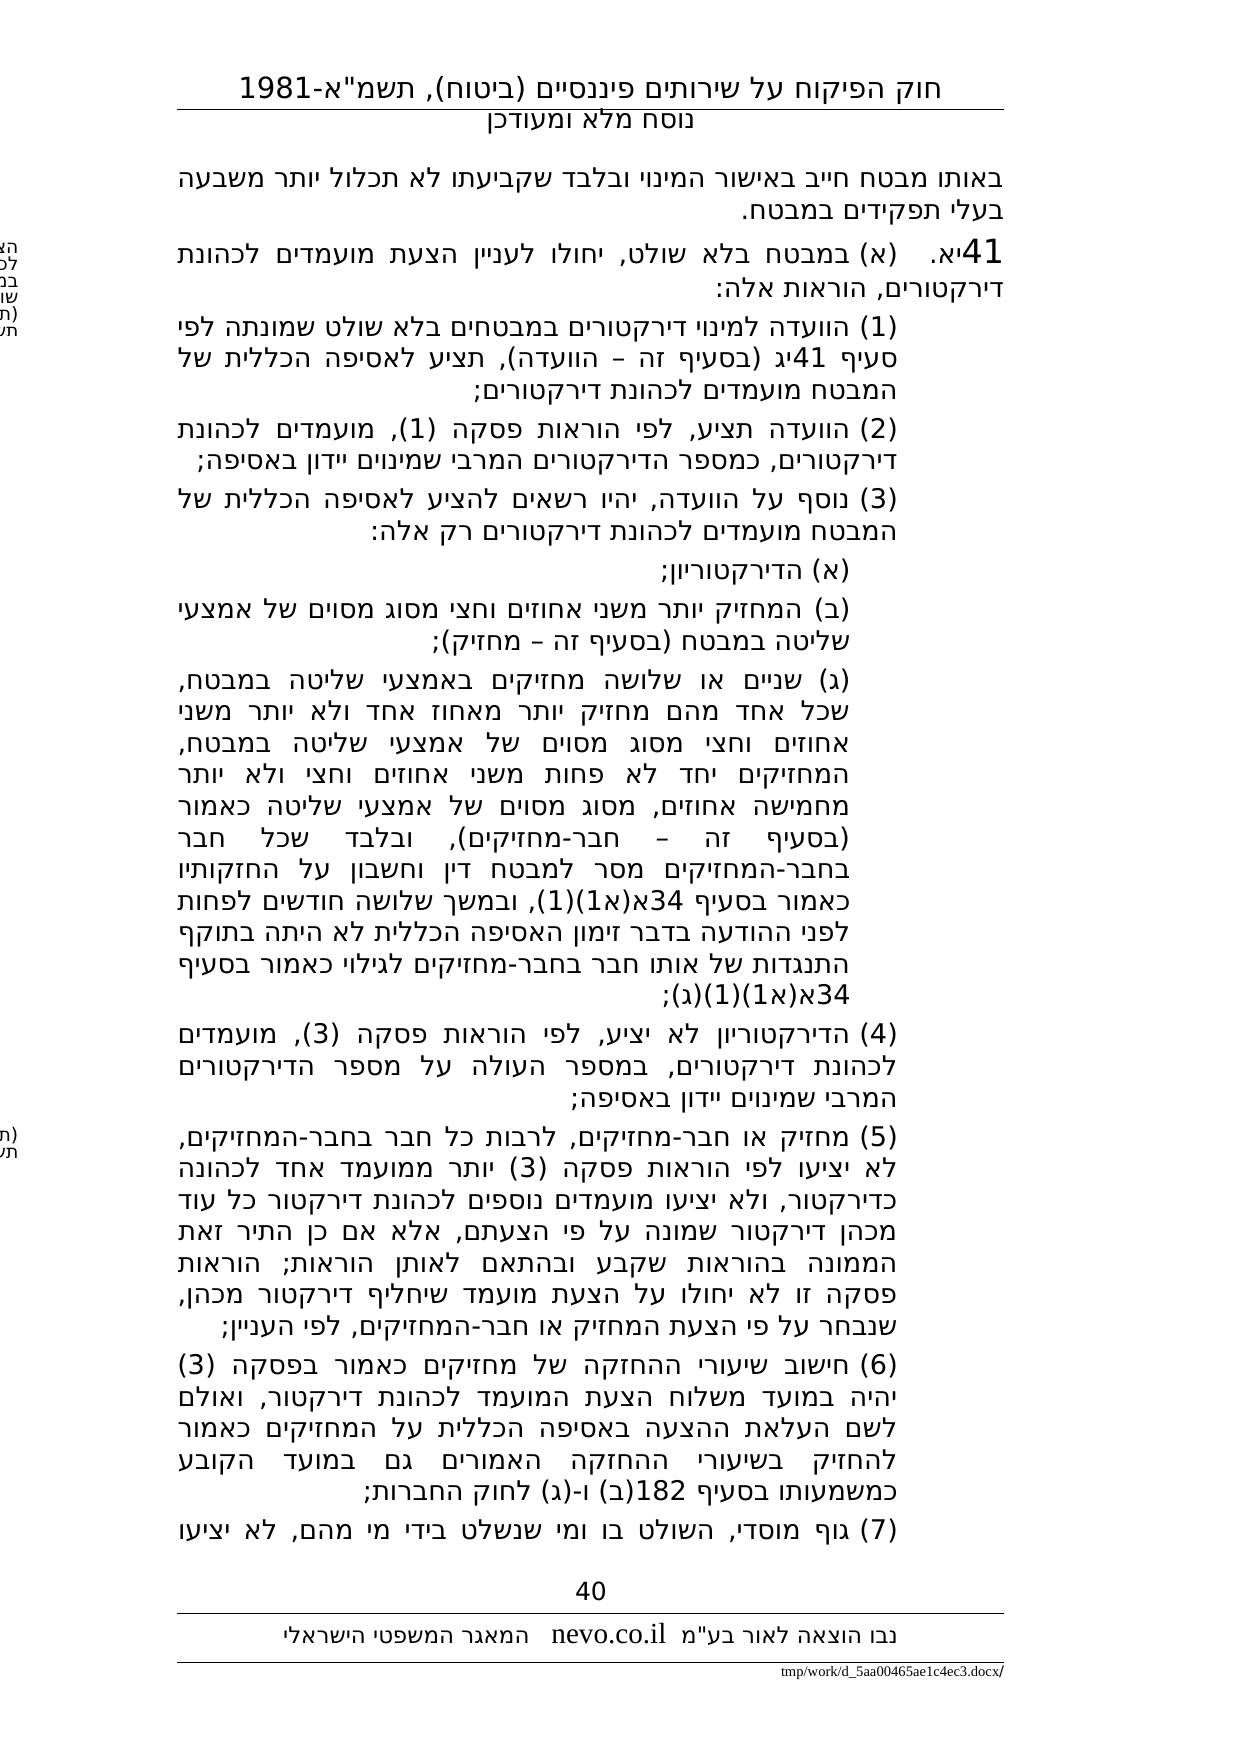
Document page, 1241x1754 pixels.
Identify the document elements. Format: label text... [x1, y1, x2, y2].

text (א) הדירקטוריון; [177, 554, 851, 586]
text (ב) המחזיק יותר משני אחוזים וחצי מסוג מסוים של אמצעי שליטה במבטח (בסעיף זה – מחזיק); [177, 593, 851, 657]
text (2) הוועדה תציע, לפי הוראות פסקה (1), מועמדים לכהונת דירקטורים, כמספר הדירקטורים המרבי שמינוים יידון באסיפה; [177, 413, 898, 476]
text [177, 1515, 898, 1546]
text (ג) שניים או שלושה מחזיקים באמצעי שליטה במבטח, שכל אחד מהם מחזיק יותר מאחוז אחד ולא יותר משני אחוזים וחצי מסוג מסוים של אמצעי שליטה במבטח, המחזיקים יחד לא פחות משני אחוזים וחצי ולא יותר מחמישה אחוזים, מסוג מסוים של אמצעי שליטה כאמור (בסעיף זה – חבר-מחזיקים), ובלבד שכל חבר בחבר-המחזיקים מסר למבטח דין וחשבון על החזקותיו כאמור בסעיף 34א(א1)(1), ובמשך שלושה חודשים לפחות לפני ההודעה בדבר זימון האסיפה הכללית לא היתה בתוקף התנגדות של אותו חבר בחבר-מחזיקים לגילוי כאמור בסעיף 34א(א1)(1)(ג); [177, 664, 851, 1011]
text (6) חישוב שיעורי ההחזקה של מחזיקים כאמור בפסקה (3) יהיה במועד משלוח הצעת המועמד לכהונת דירקטור, ואולם לשם העלאת ההצעה באסיפה הכללית על המחזיקים כאמור להחזיק בשיעורי ההחזקה האמורים גם במועד הקובע כמשמעותו בסעיף 182(ב) ו-(ג) לחוק החברות; [177, 1349, 898, 1507]
text (1) הוועדה למינוי דירקטורים במבטחים בלא שולט שמונתה לפי סעיף 41יג (בסעיף זה – הוועדה), תציע לאסיפה הכללית של המבטח מועמדים לכהונת דירקטורים; [177, 311, 898, 406]
text 41יא. (א) במבטח בלא שולט, יחולו לעניין הצעת מועמדים לכהונת דירקטורים, הוראות אלה: [177, 233, 1004, 303]
text (4) הדירקטוריון לא יציע, לפי הוראות פסקה (3), מועמדים לכהונת דירקטורים, במספר העולה על מספר הדירקטורים המרבי שמינוים יידון באסיפה; [177, 1019, 898, 1113]
text (5) מחזיק או חבר-מחזיקים, לרבות כל חבר בחבר-המחזיקים, לא יציעו לפי הוראות פסקה (3) יותר ממועמד אחד לכהונה כדירקטור, ולא יציעו מועמדים נוספים לכהונת דירקטור כל עוד מכהן דירקטור שמונה על פי הצעתם, אלא אם כן התיר זאת הממונה בהוראות שקבע ובהתאם לאותן הוראות; הוראות פסקה זו לא יחולו על הצעת מועמד שיחליף דירקטור מכהן, שנבחר על פי הצעת המחזיק או חבר-המחזיקים, לפי העניין; [177, 1121, 898, 1342]
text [177, 162, 1004, 226]
text (3) נוסף על הוועדה, יהיו רשאים להציע לאסיפה הכללית של המבטח מועמדים לכהונת דירקטורים רק אלה: [177, 484, 898, 547]
